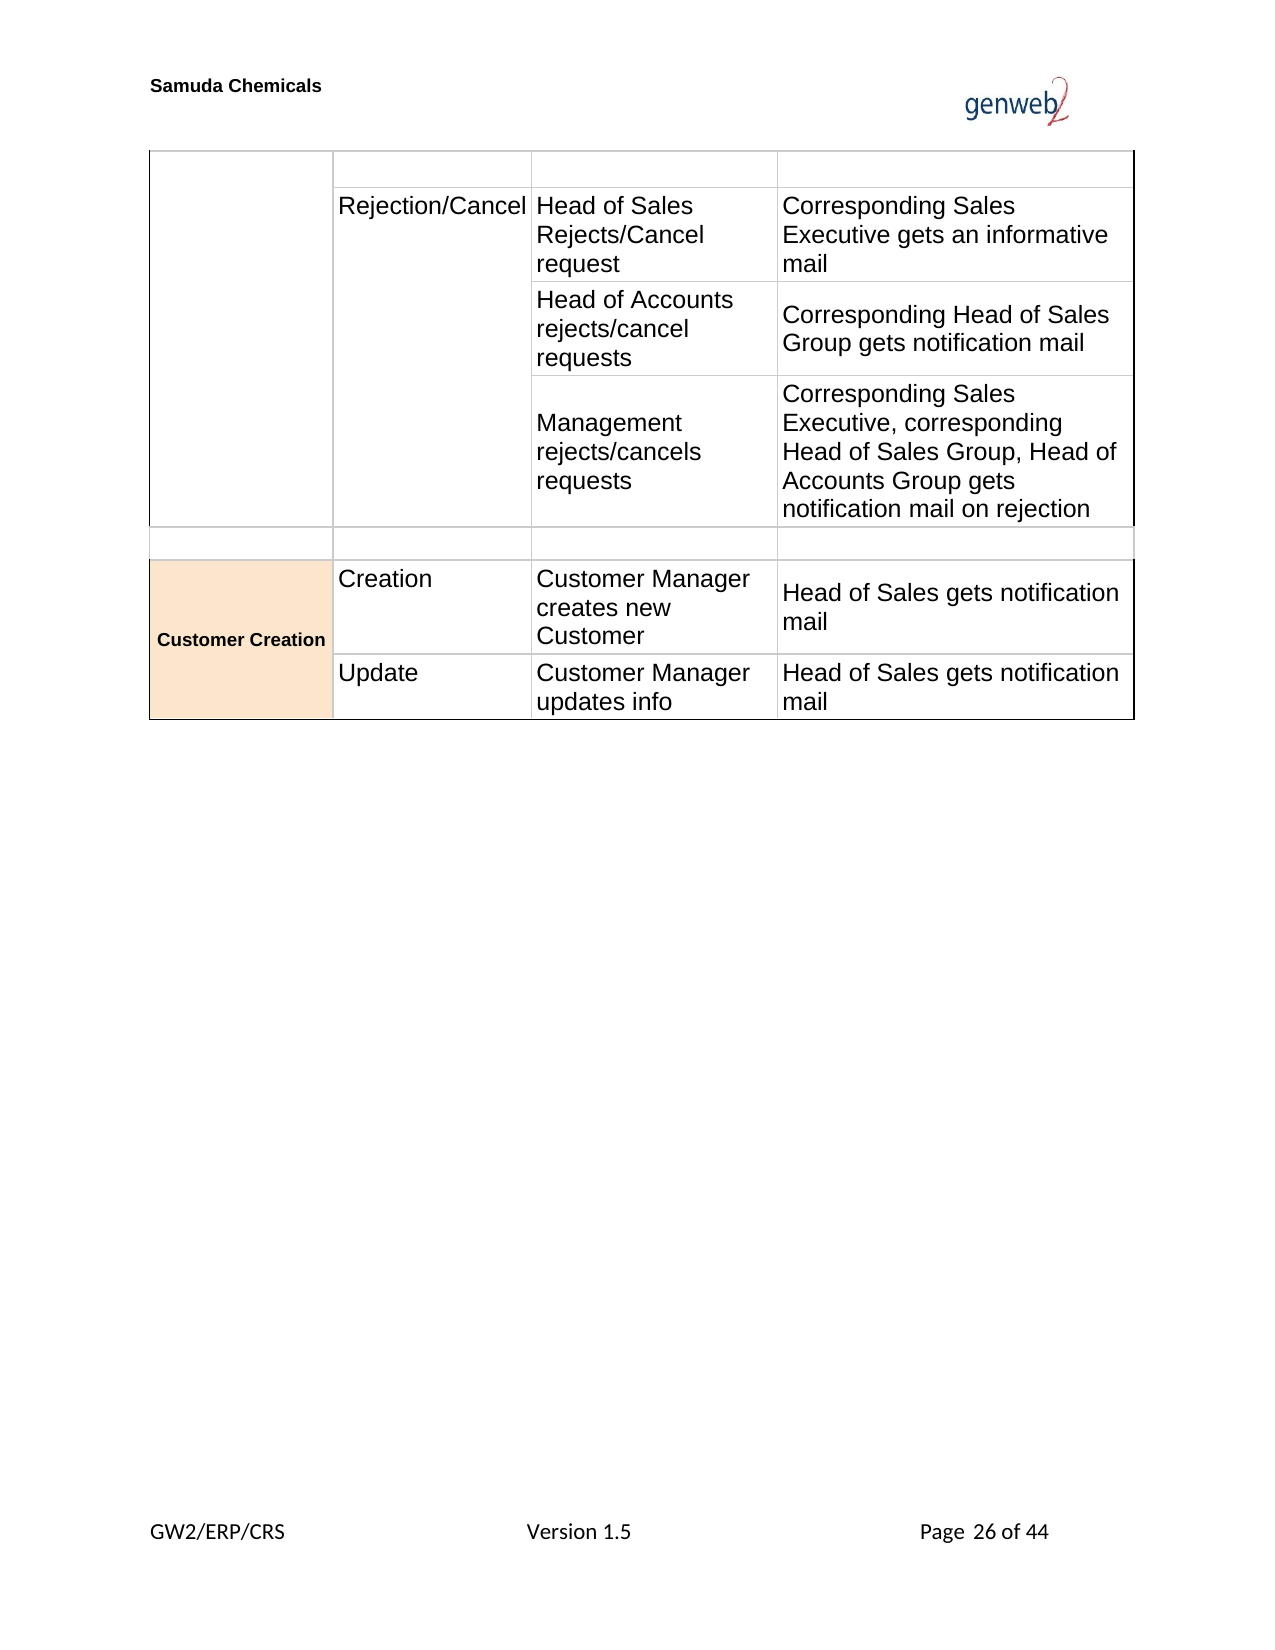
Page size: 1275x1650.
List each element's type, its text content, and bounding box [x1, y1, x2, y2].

table_cell Customer Manager updates info [532, 655, 777, 718]
table_cell [532, 528, 777, 559]
table_cell Corresponding Sales Executive, corresponding Head of Sales Group, Head of Accounts Group gets notification mail on rejection [778, 376, 1133, 526]
table_cell [150, 528, 332, 559]
table_cell Customer Manager creates new Customer [532, 561, 777, 653]
table_cell Corresponding Sales Executive gets an informative mail [778, 188, 1133, 281]
picture [965, 76, 1068, 125]
table_cell Head of Accounts rejects/cancel requests [532, 282, 777, 375]
table_cell Update [334, 655, 531, 718]
table_cell Rejection/Cancel [334, 188, 531, 526]
table_cell Head of Sales gets notification mail [778, 655, 1133, 718]
table_cell [778, 528, 1133, 559]
table_cell [334, 528, 531, 559]
table_cell [532, 152, 777, 187]
table_cell Head of Sales Rejects/Cancel request [532, 188, 777, 281]
table_cell Customer Creation [150, 561, 332, 718]
table_cell [334, 152, 531, 187]
table_cell Management rejects/cancels requests [532, 376, 777, 526]
table_cell Creation [334, 561, 531, 653]
table_cell [778, 152, 1133, 187]
table_cell Corresponding Head of Sales Group gets notification mail [778, 282, 1133, 375]
table_cell Head of Sales gets notification mail [778, 561, 1133, 653]
